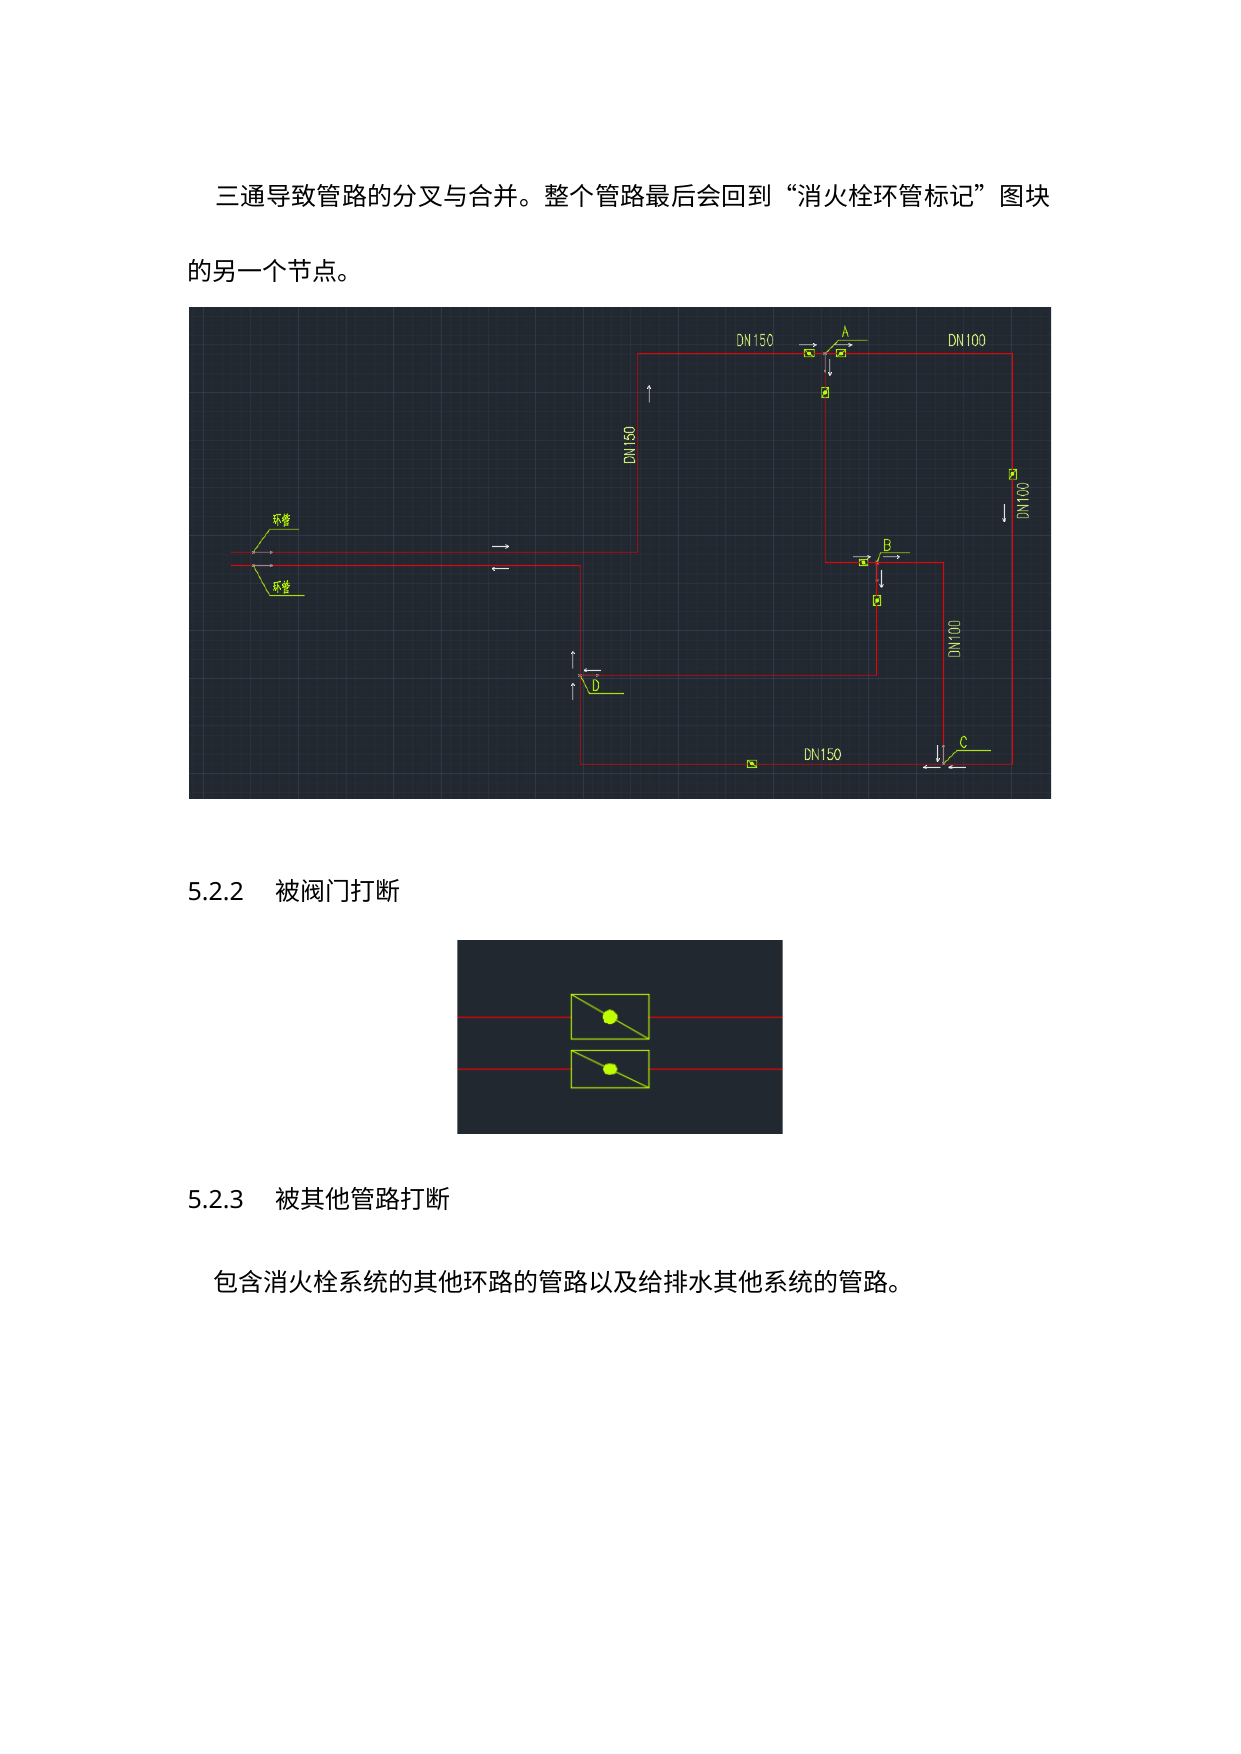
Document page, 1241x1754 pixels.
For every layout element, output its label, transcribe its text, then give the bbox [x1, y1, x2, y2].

subtitle 被阀门打断 [187, 857, 1053, 922]
picture [189, 307, 1052, 799]
text 包含消火栓系统的其他环路的管路以及给排水其他系统的管路。 [187, 1248, 1053, 1313]
text 三通导致管路的分叉与合并。整个管路最后会回到“消火栓环管标记”图块的另一个节点。 [187, 162, 1053, 302]
picture [457, 940, 783, 1134]
subtitle 被其他管路打断 [187, 1165, 1053, 1230]
